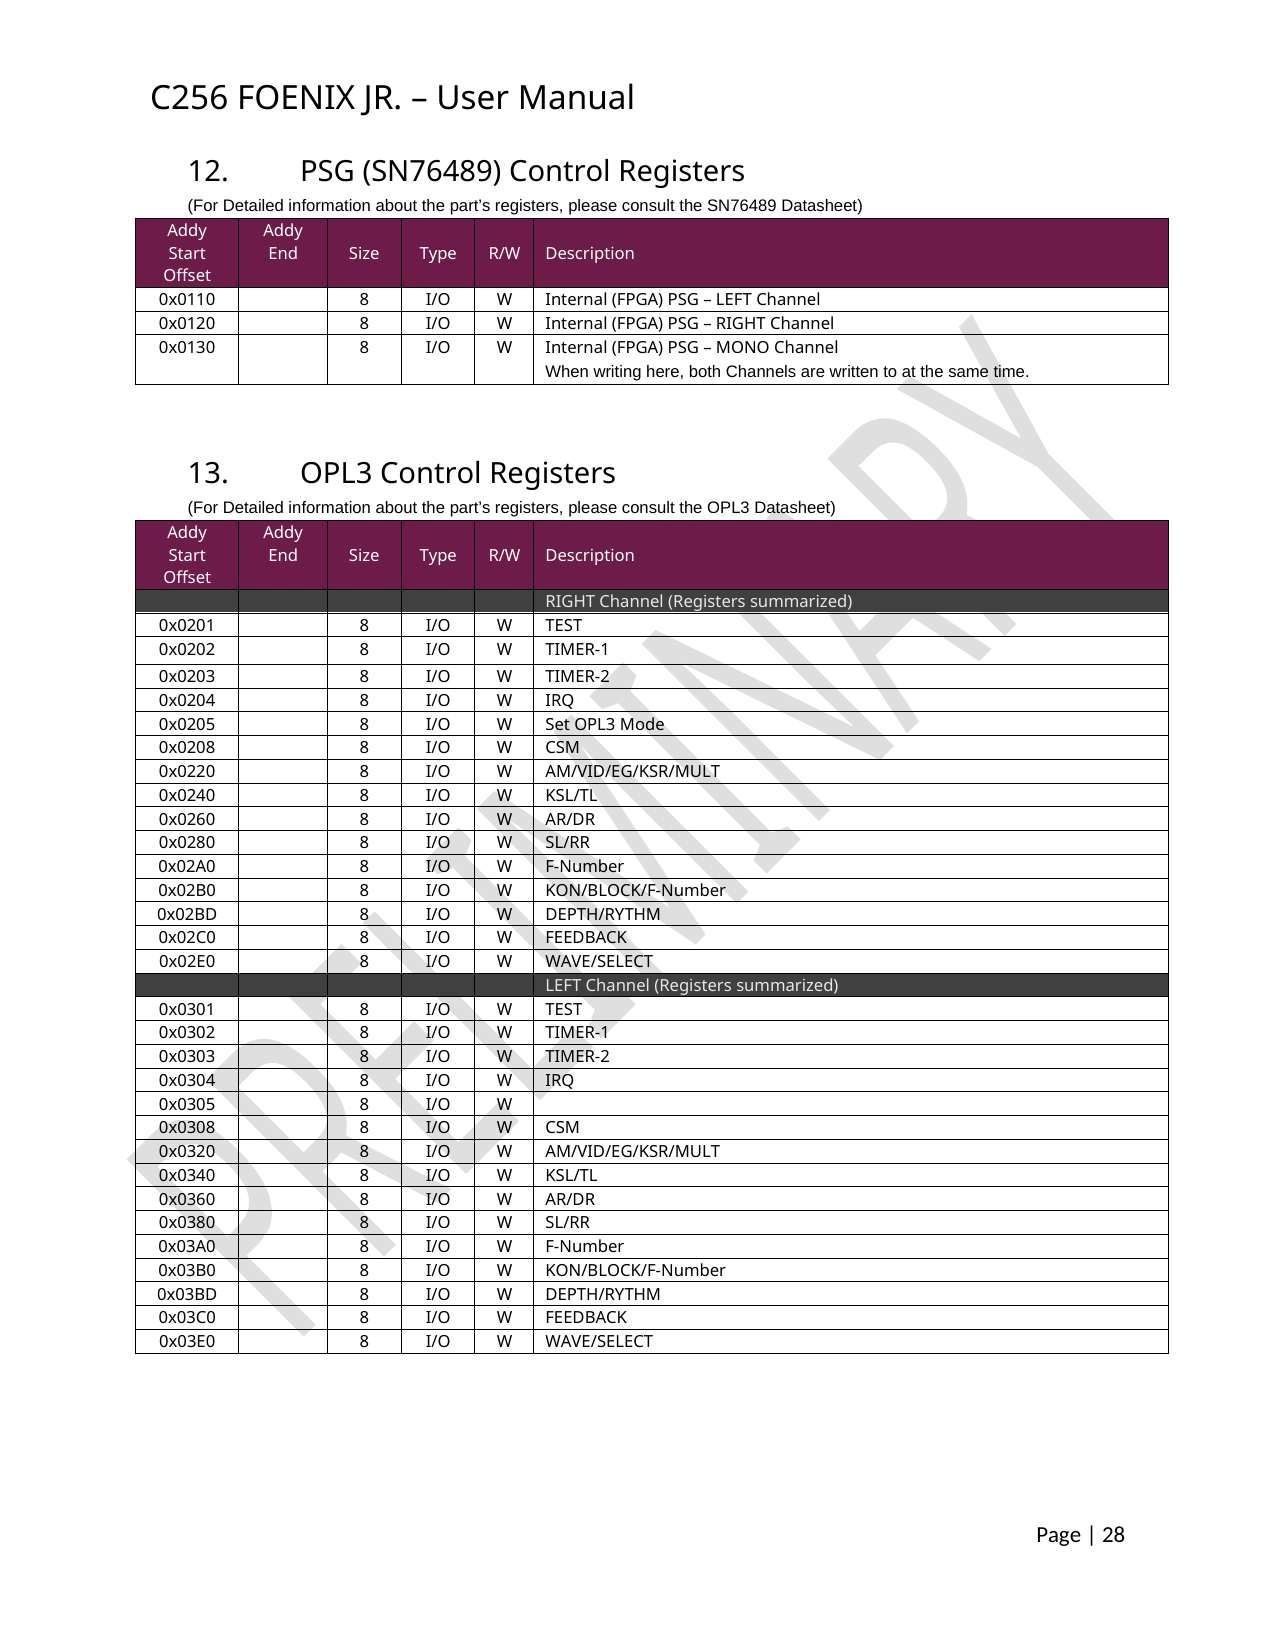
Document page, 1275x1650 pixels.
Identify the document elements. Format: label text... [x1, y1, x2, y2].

table_cell TIMER-2 [534, 665, 1168, 687]
table_cell KON/BLOCK/F-Number [534, 879, 1168, 901]
table_cell W [475, 1306, 533, 1329]
list OPL3 Control Registers [187, 452, 1125, 492]
table_cell 0x0305 [136, 1092, 238, 1115]
table_cell [328, 590, 401, 612]
table_cell [475, 974, 533, 996]
table_cell [402, 974, 474, 996]
table_cell 8 [328, 736, 401, 759]
table_cell W [475, 1164, 533, 1186]
table_cell Internal (FPGA) PSG – LEFT Channel [534, 288, 1168, 311]
table_cell I/O [402, 1187, 474, 1210]
table_cell 0x0205 [136, 712, 238, 735]
table_cell [239, 312, 327, 334]
table_cell [239, 760, 327, 782]
table_header Addy End [239, 521, 327, 589]
table_cell FEEDBACK [534, 1306, 1168, 1329]
table_cell W [475, 1045, 533, 1067]
table_header Size [328, 219, 401, 287]
table_cell [239, 902, 327, 925]
table_cell 0x03E0 [136, 1330, 238, 1352]
table_cell I/O [402, 950, 474, 972]
table_cell W [475, 1211, 533, 1234]
table_header Addy Start Offset [136, 219, 238, 287]
table_cell 0x0203 [136, 665, 238, 687]
table_cell Set OPL3 Mode [534, 712, 1168, 735]
table_cell AR/DR [534, 807, 1168, 830]
table_cell RIGHT Channel (Registers summarized) [534, 590, 1168, 612]
table_cell W [475, 614, 533, 636]
table_cell I/O [402, 1140, 474, 1162]
table_cell [239, 665, 327, 687]
table_cell FEEDBACK [534, 926, 1168, 949]
table_cell I/O [402, 1092, 474, 1115]
table_cell [239, 614, 327, 636]
table_cell W [475, 1092, 533, 1115]
table_cell CSM [534, 736, 1168, 759]
table_cell I/O [402, 879, 474, 901]
table_cell LEFT Channel (Registers summarized) [534, 974, 1168, 996]
table_cell I/O [402, 1116, 474, 1139]
table_cell IRQ [534, 1069, 1168, 1091]
table_cell 8 [328, 1092, 401, 1115]
table_cell AM/VID/EG/KSR/MULT [534, 1140, 1168, 1162]
table_cell [136, 974, 238, 996]
table_cell Internal (FPGA) PSG – MONO Channel When writing here, both Channels are written to at the same time. [534, 335, 1168, 384]
table_cell 8 [328, 784, 401, 806]
table_cell 8 [328, 614, 401, 636]
table_cell 0x0303 [136, 1045, 238, 1067]
table_header R/W [475, 521, 533, 589]
table_cell [239, 1330, 327, 1352]
table_cell Internal (FPGA) PSG – RIGHT Channel [534, 312, 1168, 334]
table_cell W [475, 1330, 533, 1352]
table_cell 0x02E0 [136, 950, 238, 972]
table_cell I/O [402, 712, 474, 735]
table_cell [239, 689, 327, 711]
table_cell 8 [328, 1116, 401, 1139]
table_cell I/O [402, 614, 474, 636]
list PSG (SN76489) Control Registers [187, 150, 1125, 190]
table_cell CSM [534, 1116, 1168, 1139]
table_cell W [475, 784, 533, 806]
table_cell 0x0260 [136, 807, 238, 830]
table_cell 8 [328, 689, 401, 711]
table_cell 8 [328, 665, 401, 687]
table_cell [239, 1282, 327, 1305]
table_cell W [475, 950, 533, 972]
table_cell 8 [328, 1187, 401, 1210]
table_cell I/O [402, 1045, 474, 1067]
table_cell [328, 974, 401, 996]
table_cell [239, 1021, 327, 1044]
table_cell 8 [328, 855, 401, 877]
table_cell [239, 1164, 327, 1186]
table_cell 8 [328, 1330, 401, 1352]
table_cell W [475, 665, 533, 687]
table_cell 0x0301 [136, 997, 238, 1020]
table_cell 8 [328, 831, 401, 854]
table_cell W [475, 1259, 533, 1281]
table_cell W [475, 1116, 533, 1139]
table_cell [239, 1092, 327, 1115]
table_cell I/O [402, 1211, 474, 1234]
table_cell 0x0110 [136, 288, 238, 311]
table_cell 8 [328, 335, 401, 384]
table_cell W [475, 997, 533, 1020]
table_cell [239, 1140, 327, 1162]
table_cell 8 [328, 950, 401, 972]
table_cell W [475, 879, 533, 901]
table_cell 0x0201 [136, 614, 238, 636]
table_header Description [534, 521, 1168, 589]
table_cell I/O [402, 997, 474, 1020]
table_header Type [402, 219, 474, 287]
table_cell I/O [402, 1330, 474, 1352]
table_cell 0x02BD [136, 902, 238, 925]
table_cell 0x03A0 [136, 1235, 238, 1257]
table_cell [239, 1259, 327, 1281]
table_cell I/O [402, 335, 474, 384]
table_cell [239, 926, 327, 949]
table_cell W [475, 926, 533, 949]
table_cell W [475, 902, 533, 925]
table_cell 0x02C0 [136, 926, 238, 949]
table_cell 0x0130 [136, 335, 238, 384]
table_cell 8 [328, 926, 401, 949]
table_cell [239, 1211, 327, 1234]
table_cell TIMER-1 [534, 637, 1168, 664]
table_cell W [475, 335, 533, 384]
table_cell W [475, 637, 533, 664]
table_header Addy Start Offset [136, 521, 238, 589]
table_cell I/O [402, 665, 474, 687]
table_cell 0x02B0 [136, 879, 238, 901]
table_cell 0x0204 [136, 689, 238, 711]
table_cell I/O [402, 637, 474, 664]
table_cell 0x0202 [136, 637, 238, 664]
table_cell I/O [402, 831, 474, 854]
table_cell 8 [328, 1140, 401, 1162]
table_cell [239, 1235, 327, 1257]
table_cell [239, 784, 327, 806]
table_cell W [475, 1069, 533, 1091]
table_cell [239, 1069, 327, 1091]
table_cell [239, 831, 327, 854]
table_header Type [402, 521, 474, 589]
table_cell 0x0240 [136, 784, 238, 806]
table_cell [534, 1092, 1168, 1115]
table_cell 8 [328, 807, 401, 830]
table_cell DEPTH/RYTHM [534, 902, 1168, 925]
table_cell AM/VID/EG/KSR/MULT [534, 760, 1168, 782]
table_cell I/O [402, 760, 474, 782]
table_cell TIMER-1 [534, 1021, 1168, 1044]
table_header R/W [475, 219, 533, 287]
table_cell [239, 1045, 327, 1067]
table_cell DEPTH/RYTHM [534, 1282, 1168, 1305]
table_cell 0x0302 [136, 1021, 238, 1044]
table_cell IRQ [534, 689, 1168, 711]
table_cell KSL/TL [534, 1164, 1168, 1186]
table_cell 0x03C0 [136, 1306, 238, 1329]
table_cell [239, 807, 327, 830]
table_cell I/O [402, 807, 474, 830]
table_cell [239, 1187, 327, 1210]
table_cell 0x03BD [136, 1282, 238, 1305]
table_header Addy End [239, 219, 327, 287]
table_cell 8 [328, 712, 401, 735]
table_cell 0x0340 [136, 1164, 238, 1186]
table_cell 0x0304 [136, 1069, 238, 1091]
table_cell 8 [328, 1164, 401, 1186]
table_cell 8 [328, 1045, 401, 1067]
table_cell W [475, 1235, 533, 1257]
table_cell 8 [328, 1306, 401, 1329]
table_cell 8 [328, 1235, 401, 1257]
table_cell F-Number [534, 1235, 1168, 1257]
table_cell W [475, 1187, 533, 1210]
table_cell W [475, 855, 533, 877]
table_cell I/O [402, 1259, 474, 1281]
table_cell WAVE/SELECT [534, 1330, 1168, 1352]
table_cell I/O [402, 288, 474, 311]
table_cell 8 [328, 902, 401, 925]
table_cell W [475, 1140, 533, 1162]
table_cell [239, 879, 327, 901]
table_cell W [475, 736, 533, 759]
table_cell [239, 997, 327, 1020]
table_cell TEST [534, 997, 1168, 1020]
table_cell I/O [402, 855, 474, 877]
table_cell W [475, 1282, 533, 1305]
table_cell I/O [402, 1235, 474, 1257]
table_cell I/O [402, 1021, 474, 1044]
table_cell 8 [328, 1211, 401, 1234]
table_cell W [475, 712, 533, 735]
table_cell I/O [402, 902, 474, 925]
text (For Detailed information about the part’s registers, please consult the SN76489 Datasheet) [187, 196, 1125, 215]
table_header Size [328, 521, 401, 589]
table_cell 8 [328, 288, 401, 311]
table_cell [239, 712, 327, 735]
table_cell 8 [328, 1021, 401, 1044]
table_cell I/O [402, 784, 474, 806]
table_cell W [475, 760, 533, 782]
table_cell I/O [402, 1282, 474, 1305]
table_cell I/O [402, 689, 474, 711]
table_cell W [475, 312, 533, 334]
table_cell [239, 590, 327, 612]
table_cell 8 [328, 312, 401, 334]
table_cell [475, 590, 533, 612]
table_cell W [475, 1021, 533, 1044]
table_cell [239, 1116, 327, 1139]
table_cell TIMER-2 [534, 1045, 1168, 1067]
table_cell I/O [402, 926, 474, 949]
table_cell SL/RR [534, 831, 1168, 854]
table_cell I/O [402, 312, 474, 334]
table_cell WAVE/SELECT [534, 950, 1168, 972]
table_cell [239, 855, 327, 877]
table_cell 8 [328, 1069, 401, 1091]
table_cell 0x0220 [136, 760, 238, 782]
table_cell I/O [402, 1164, 474, 1186]
table_cell KSL/TL [534, 784, 1168, 806]
table_cell 0x0380 [136, 1211, 238, 1234]
table_cell 0x0308 [136, 1116, 238, 1139]
table_cell [239, 1306, 327, 1329]
table_cell [239, 335, 327, 384]
table_cell W [475, 807, 533, 830]
table_cell 0x0208 [136, 736, 238, 759]
table_cell 0x0280 [136, 831, 238, 854]
table_cell I/O [402, 1306, 474, 1329]
table_cell [239, 637, 327, 664]
table_header Description [534, 219, 1168, 287]
table_cell 0x0120 [136, 312, 238, 334]
table_cell AR/DR [534, 1187, 1168, 1210]
table_cell KON/BLOCK/F-Number [534, 1259, 1168, 1281]
table_cell [402, 590, 474, 612]
table_cell [136, 590, 238, 612]
table_cell [239, 950, 327, 972]
table_cell 8 [328, 879, 401, 901]
table_cell I/O [402, 1069, 474, 1091]
table_cell F-Number [534, 855, 1168, 877]
text (For Detailed information about the part’s registers, please consult the OPL3 Datasheet) [187, 497, 1125, 517]
table_cell [239, 288, 327, 311]
table_cell 0x0320 [136, 1140, 238, 1162]
table_cell 8 [328, 1259, 401, 1281]
table_cell W [475, 831, 533, 854]
table_cell TEST [534, 614, 1168, 636]
table_cell [239, 736, 327, 759]
table_cell 8 [328, 997, 401, 1020]
table_cell 0x02A0 [136, 855, 238, 877]
table_cell W [475, 288, 533, 311]
table_cell [239, 974, 327, 996]
table_cell 0x03B0 [136, 1259, 238, 1281]
table_cell 8 [328, 1282, 401, 1305]
table_cell 8 [328, 637, 401, 664]
table_cell 8 [328, 760, 401, 782]
table_cell I/O [402, 736, 474, 759]
table_cell 0x0360 [136, 1187, 238, 1210]
table_cell W [475, 689, 533, 711]
table_cell SL/RR [534, 1211, 1168, 1234]
